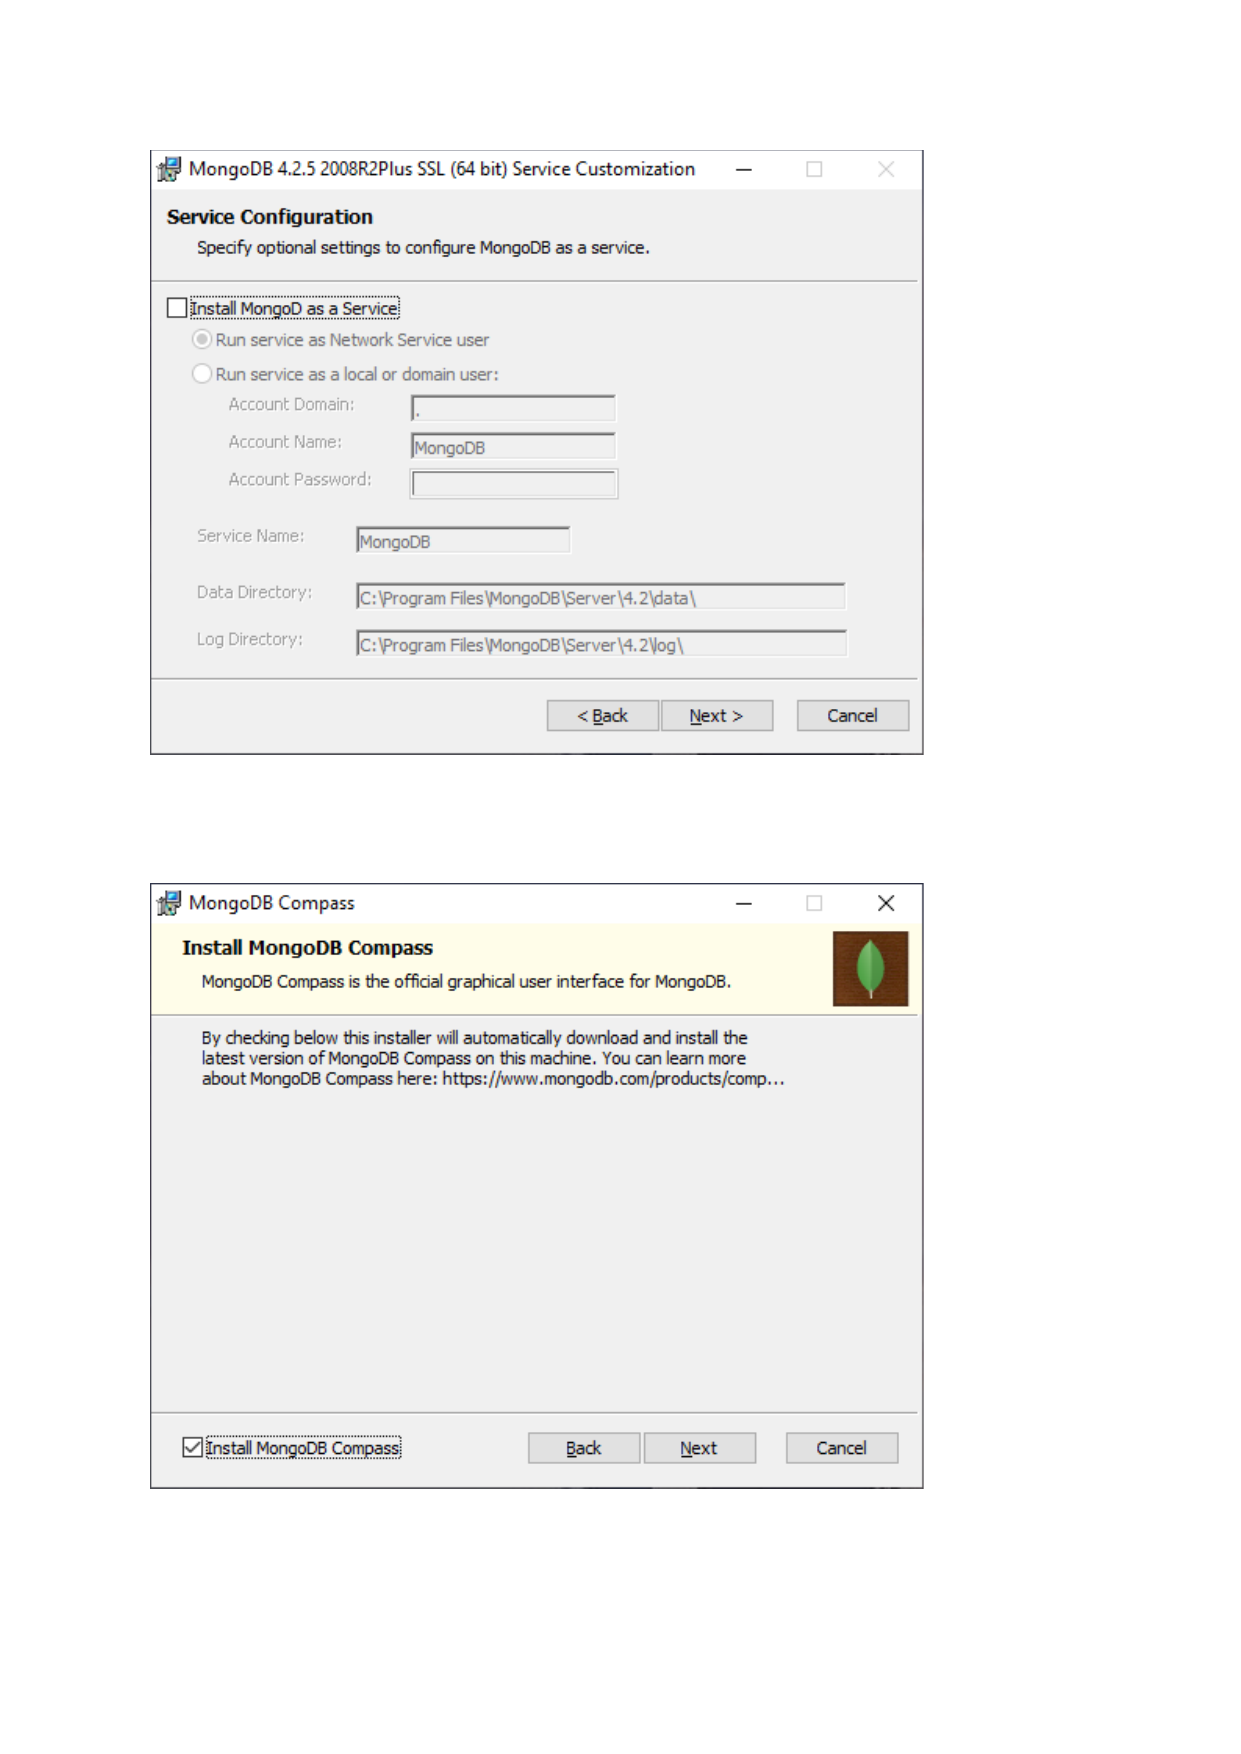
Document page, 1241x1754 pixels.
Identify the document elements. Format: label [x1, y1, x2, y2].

picture [150, 883, 924, 1489]
picture [150, 150, 924, 755]
